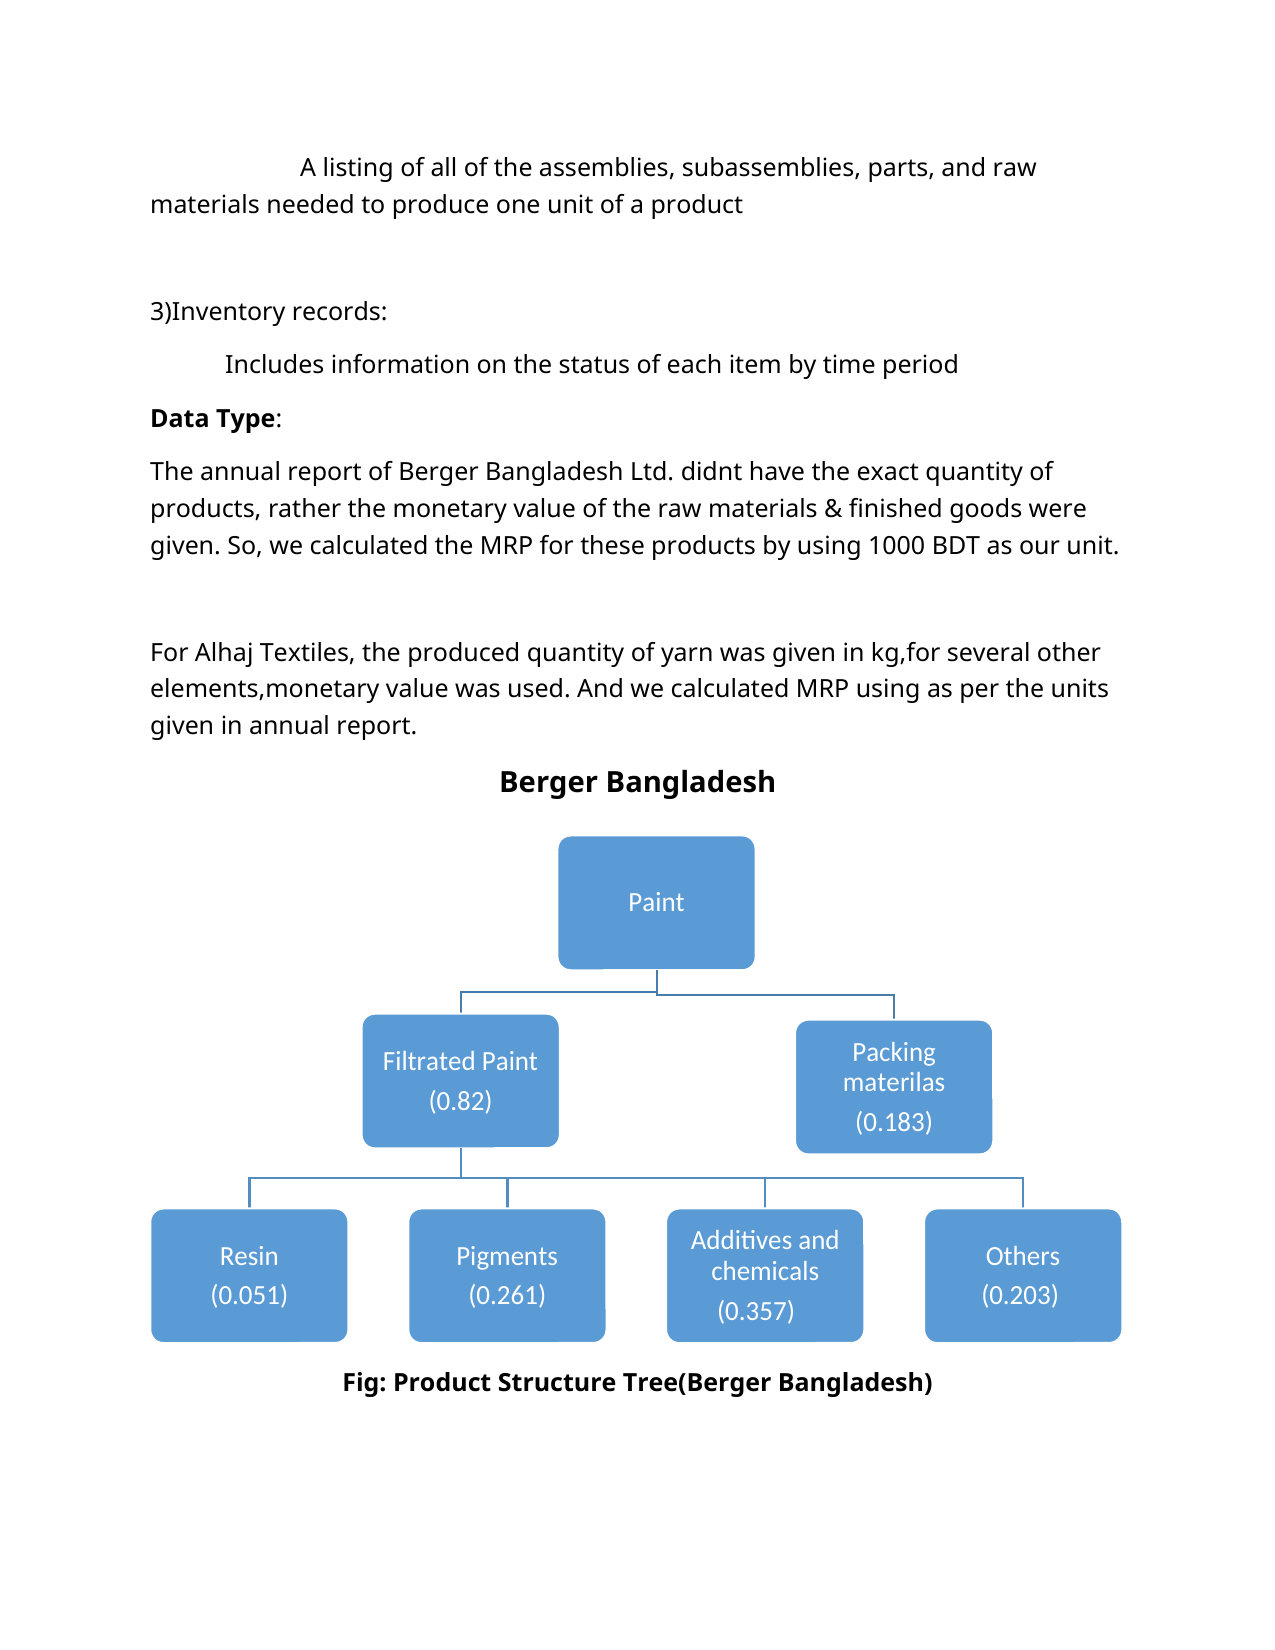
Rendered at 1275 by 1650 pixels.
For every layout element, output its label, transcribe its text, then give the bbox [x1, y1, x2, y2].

text Fig: Product Structure Tree(Berger Bangladesh) [150, 1365, 1125, 1399]
text Data Type: [150, 401, 1125, 434]
text A listing of all of the assemblies, subassemblies, parts, and raw materials needed to produce one unit of a product [150, 150, 1125, 221]
text Includes information on the status of each item by time period [150, 347, 1125, 381]
text 3)Inventory records: [150, 294, 1125, 328]
text Berger Bangladesh [150, 761, 1125, 801]
text For Alhaj Textiles, the produced quantity of yarn was given in kg,for several other elements,monetary value was used. And we calculated MRP using as per the units given in annual report. [150, 634, 1125, 742]
text The annual report of Berger Bangladesh Ltd. didnt have the exact quantity of products, rather the monetary value of the raw materials & finished goods were given. So, we calculated the MRP for these products by using 1000 BDT as our unit. [150, 454, 1125, 562]
